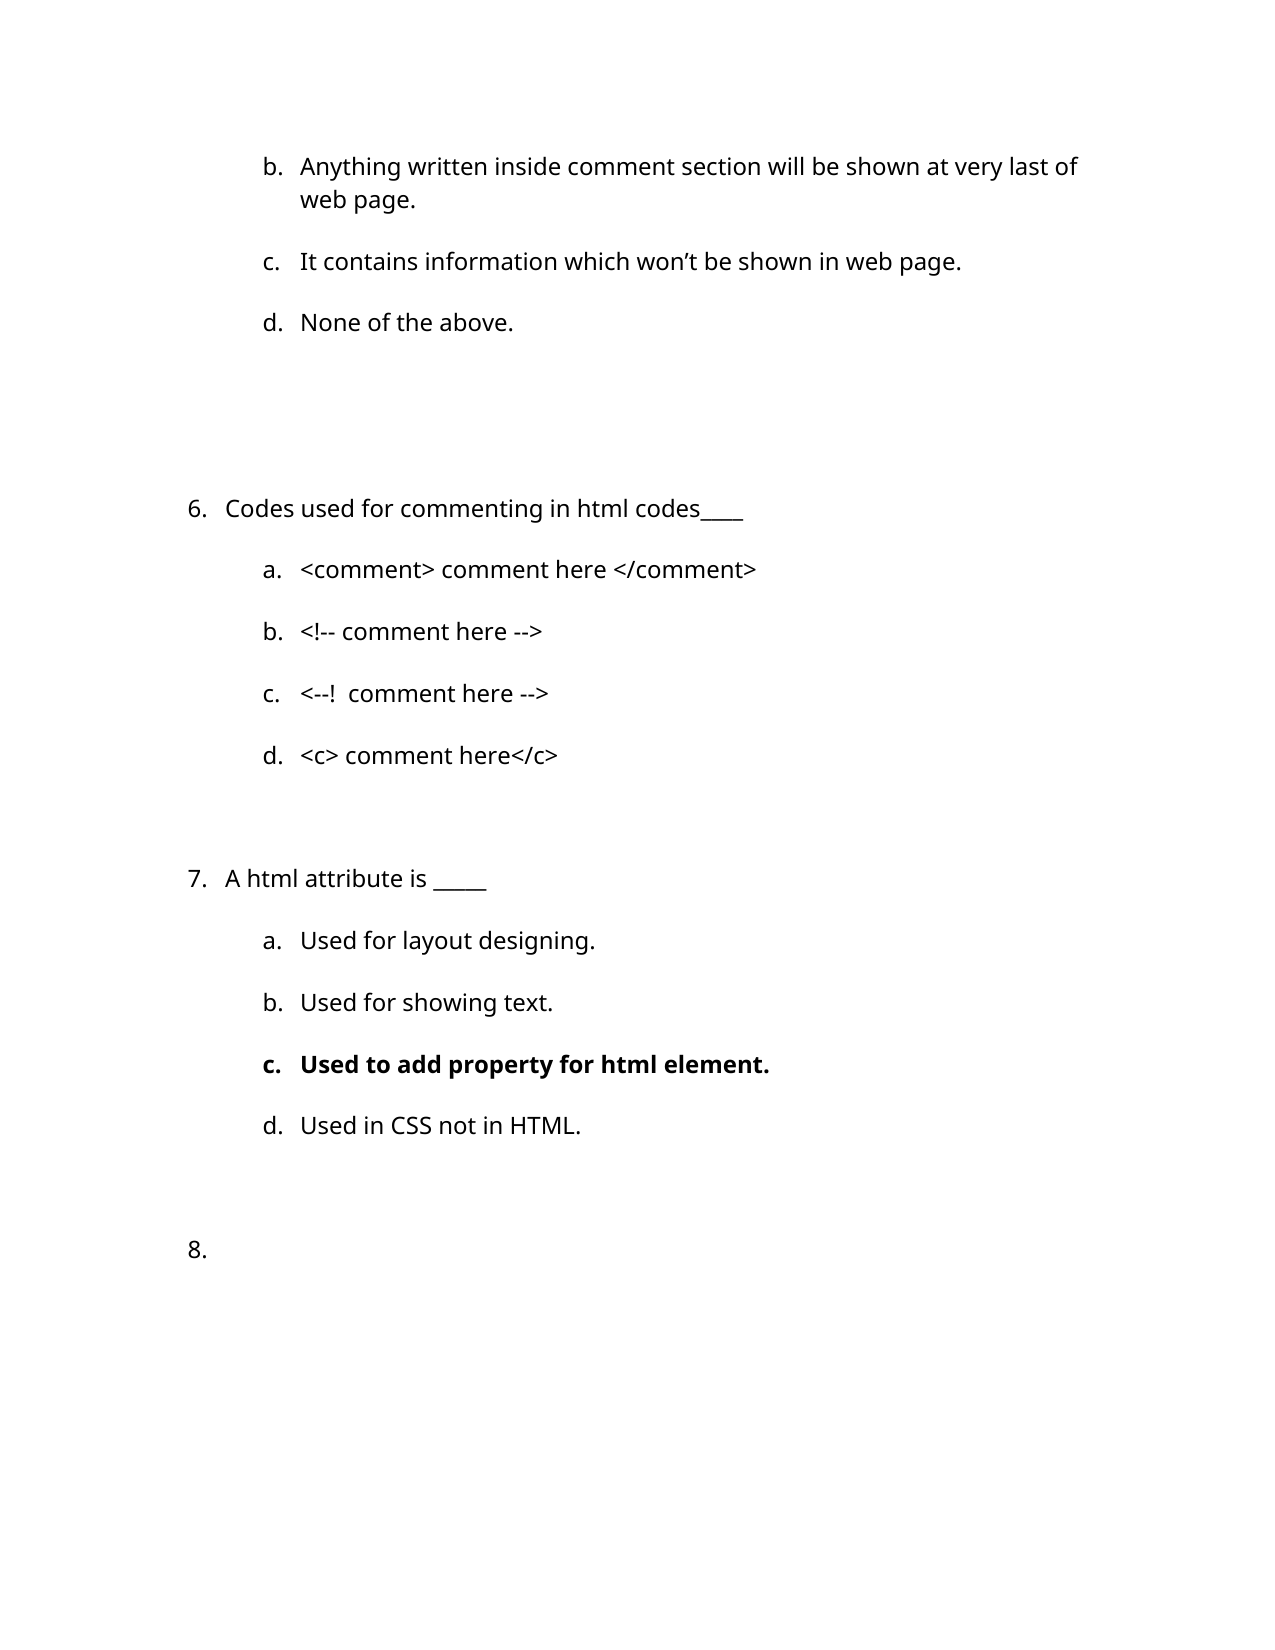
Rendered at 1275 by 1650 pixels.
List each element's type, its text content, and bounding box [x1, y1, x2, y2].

list A html attribute is _____ [187, 862, 1125, 895]
list Anything written inside comment section will be shown at very last of web page. [262, 150, 1125, 215]
list <c> comment here</c> [262, 738, 1125, 771]
list <!-- comment here --> [262, 615, 1125, 648]
list None of the above. [262, 306, 1125, 339]
list <comment> comment here </comment> [262, 553, 1125, 586]
list Used for showing text. [262, 986, 1125, 1018]
list Used to add property for html element. [262, 1047, 1125, 1080]
list Used in CSS not in HTML. [262, 1109, 1125, 1142]
list Codes used for commenting in html codes____ [187, 491, 1125, 524]
list <--! comment here --> [262, 677, 1125, 709]
list It contains information which won’t be shown in web page. [262, 244, 1125, 277]
list Used for layout designing. [262, 924, 1125, 956]
